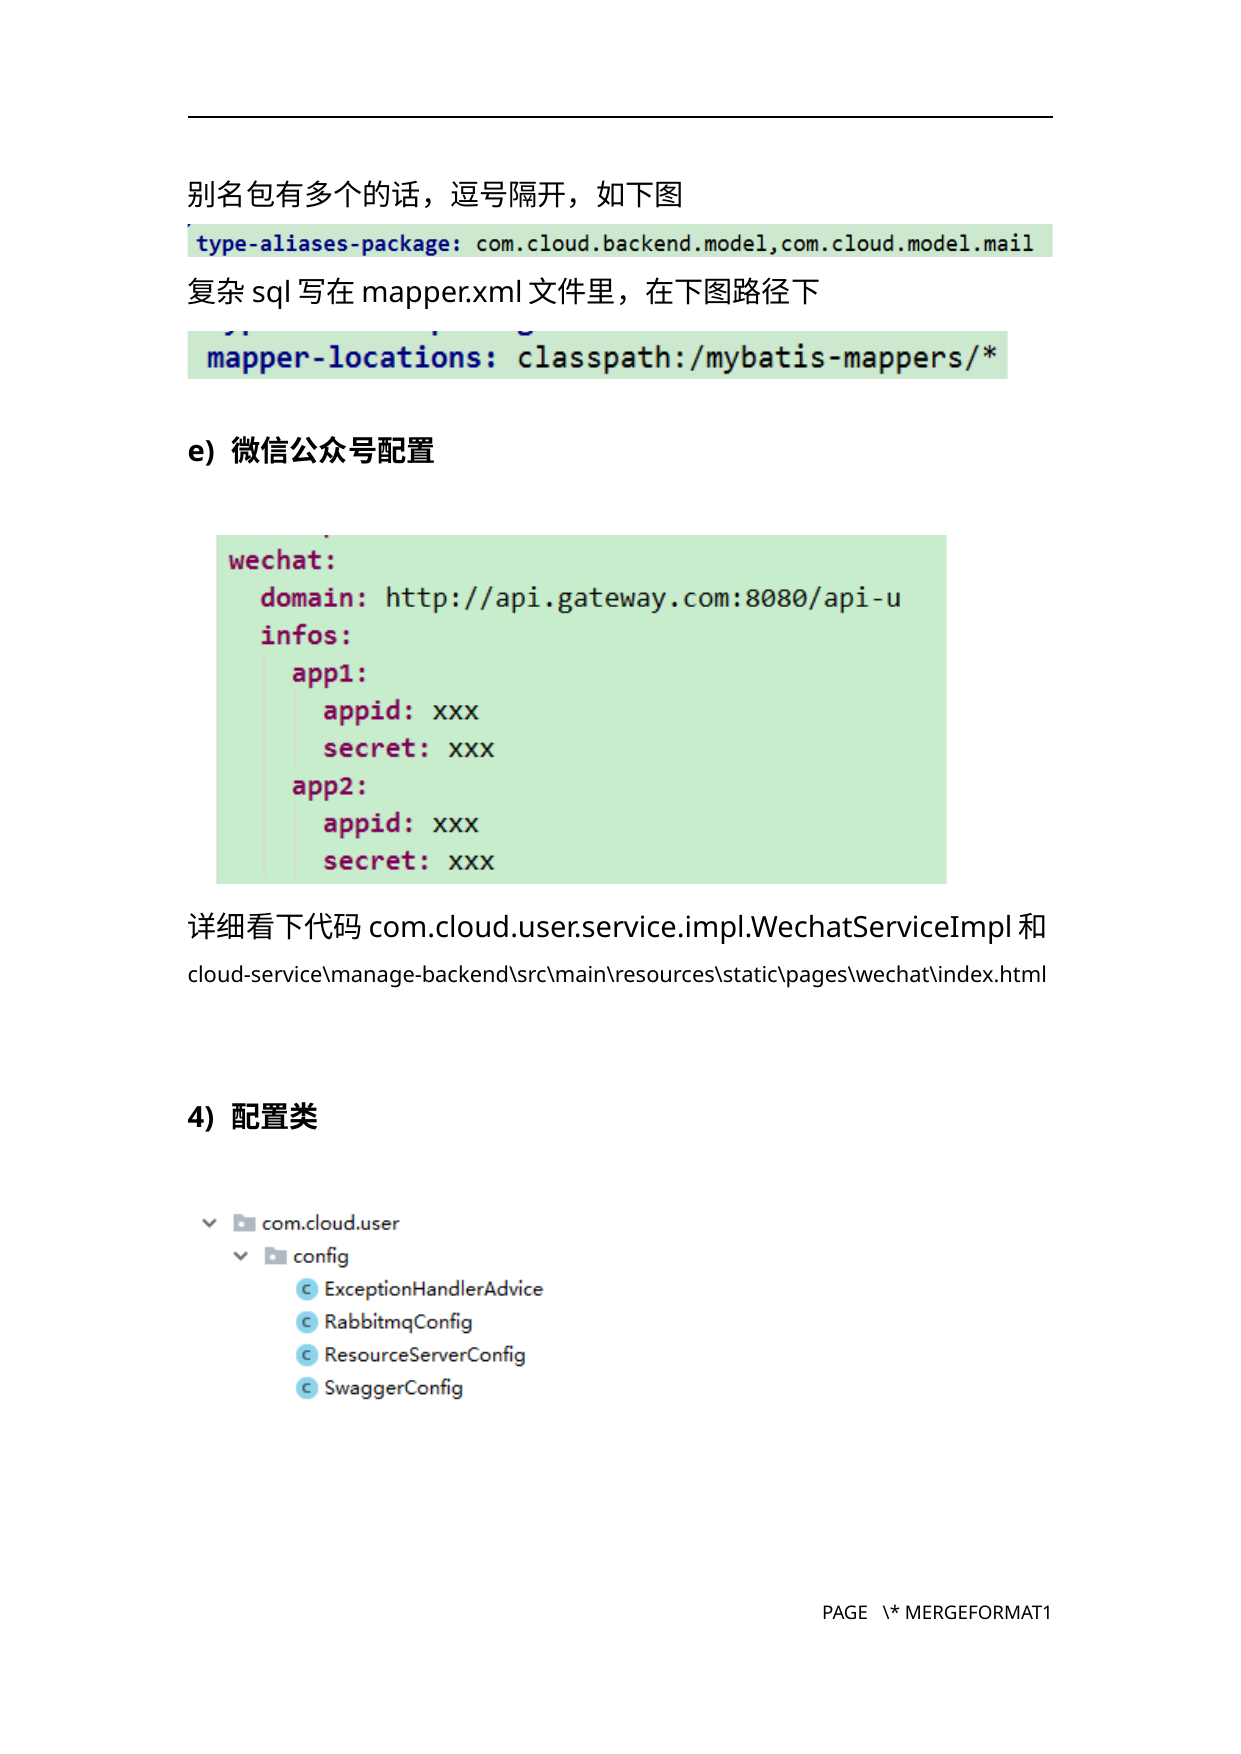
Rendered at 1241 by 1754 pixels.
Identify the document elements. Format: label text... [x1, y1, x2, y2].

picture [187, 1205, 589, 1404]
subtitle 配置类 [187, 1082, 1053, 1147]
picture [187, 224, 1053, 257]
picture [187, 535, 947, 884]
text cloud-service\manage-backend\src\main\resources\static\pages\wechat\index.html [187, 958, 1053, 990]
text 详细看下代码com.cloud.user.service.impl.WechatServiceImpl和 [187, 893, 1053, 958]
text 复杂sql写在mapper.xml文件里，在下图路径下 [187, 257, 1053, 322]
subtitle 微信公众号配置 [187, 416, 1053, 481]
picture [187, 331, 1008, 379]
text 别名包有多个的话，逗号隔开，如下图 [187, 160, 1053, 224]
